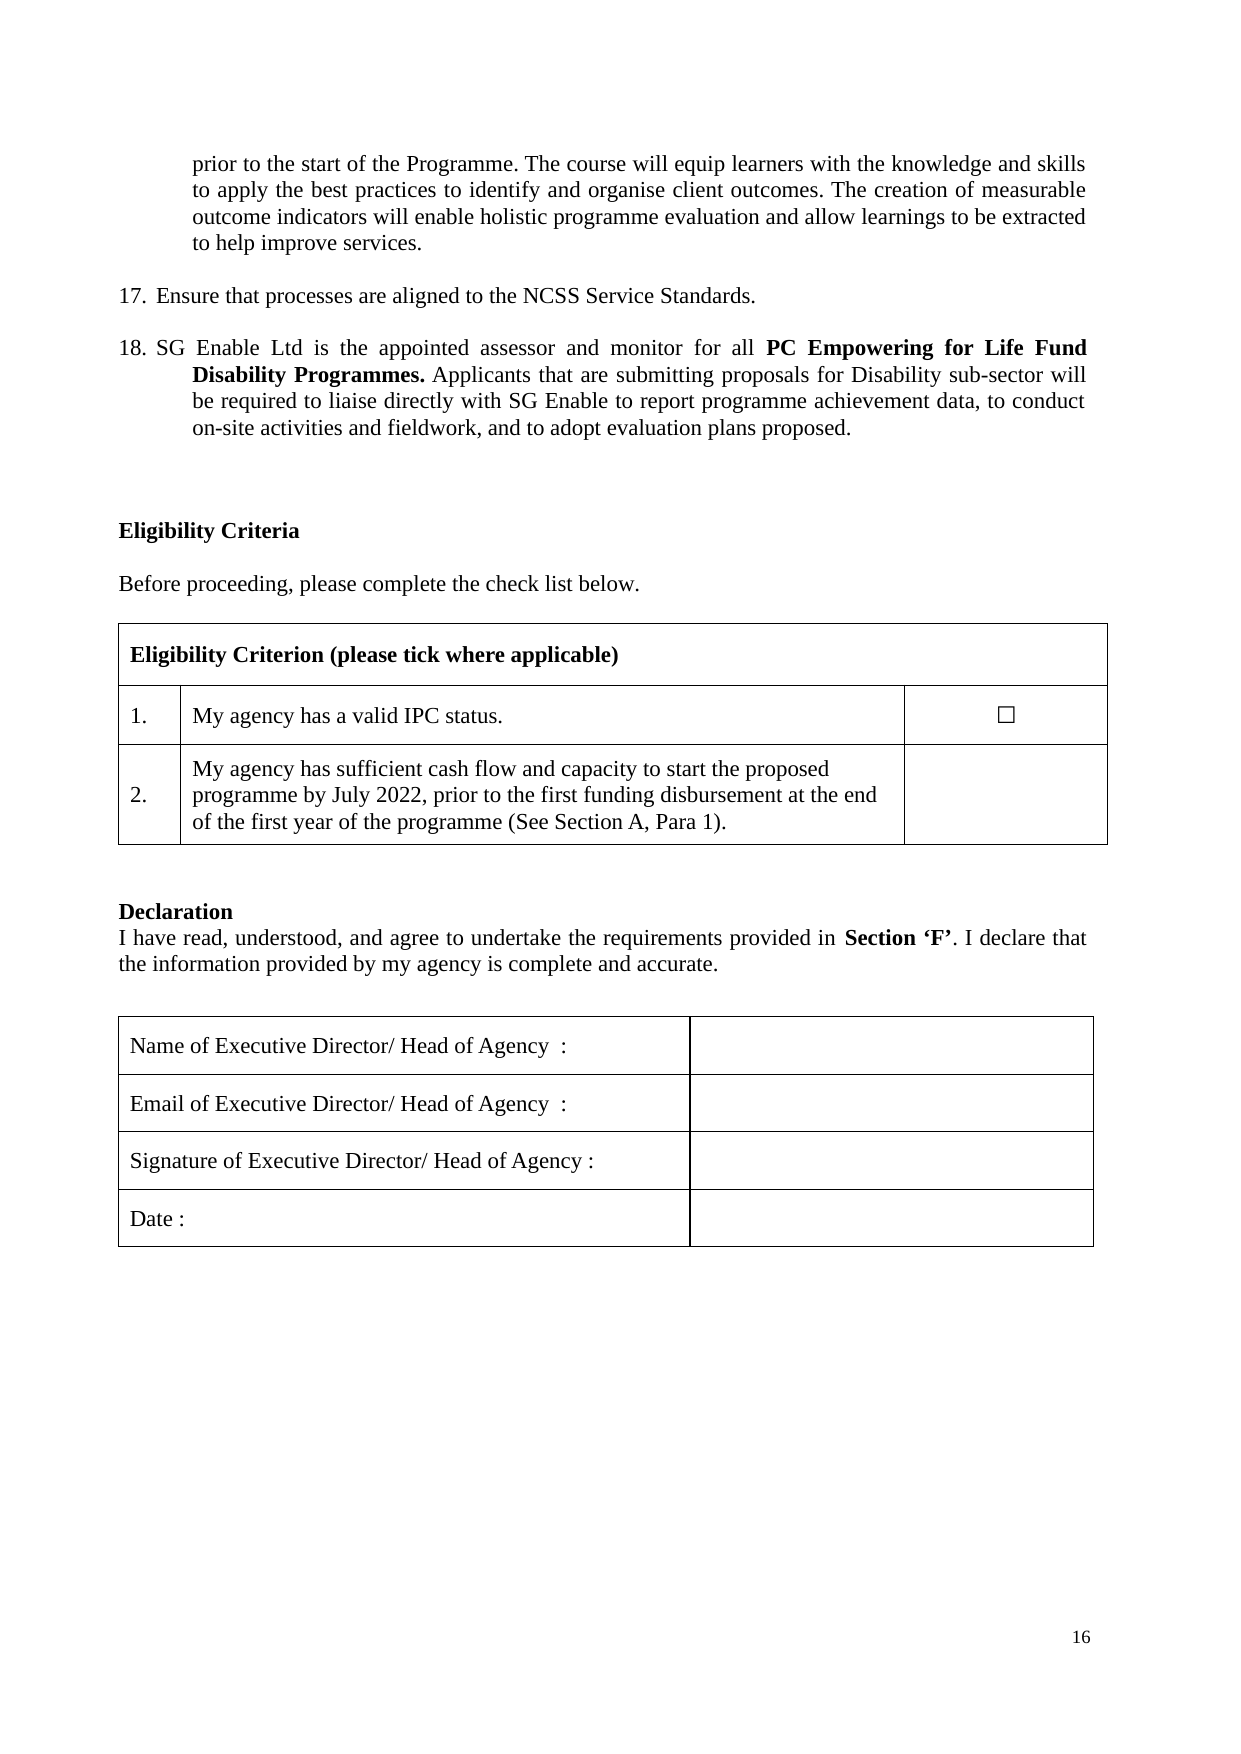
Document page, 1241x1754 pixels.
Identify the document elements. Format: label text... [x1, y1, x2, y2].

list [118, 150, 1087, 255]
table_cell Signature of Executive Director/ Head of Agency : [119, 1132, 689, 1189]
text I have read, understood, and agree to undertake the requirements provided in Section ‘F’. I declare that the information provided by my agency is complete and accurate. [118, 924, 1087, 977]
table_header Eligibility Criterion (please tick where applicable) [119, 624, 1107, 684]
table_cell My agency has a valid IPC status. [181, 686, 904, 744]
table_header [691, 1017, 1093, 1074]
table_cell [691, 1132, 1093, 1189]
table_header Name of Executive Director/ Head of Agency : [119, 1017, 689, 1074]
table_cell 2. [119, 745, 180, 844]
text Declaration [118, 898, 1090, 924]
table_cell 1. [119, 686, 180, 744]
table_cell [905, 745, 1107, 844]
text Eligibility Criteria [118, 518, 1090, 544]
table_cell My agency has sufficient cash flow and capacity to start the proposed programme by July 2022, prior to the first funding disbursement at the end of the first year of the programme (See Section A, Para 1). [181, 745, 904, 844]
table_cell Date : [119, 1190, 689, 1246]
text Before proceeding, please complete the check list below. [118, 570, 1090, 597]
table_cell [691, 1190, 1093, 1246]
list Ensure that processes are aligned to the NCSS Service Standards. [118, 282, 1087, 308]
table_cell [691, 1075, 1093, 1131]
list SG Enable Ltd is the appointed assessor and monitor for all PC Empowering for Life Fund Disability Programmes. Applicants that are submitting proposals for Disability sub-sector will be required to liaise directly with SG Enable to report programme achievement data, to conduct on-site activities and fieldwork, and to adopt evaluation plans proposed. [118, 334, 1087, 440]
table_cell Email of Executive Director/ Head of Agency : [119, 1075, 689, 1131]
table_cell [905, 686, 1107, 744]
